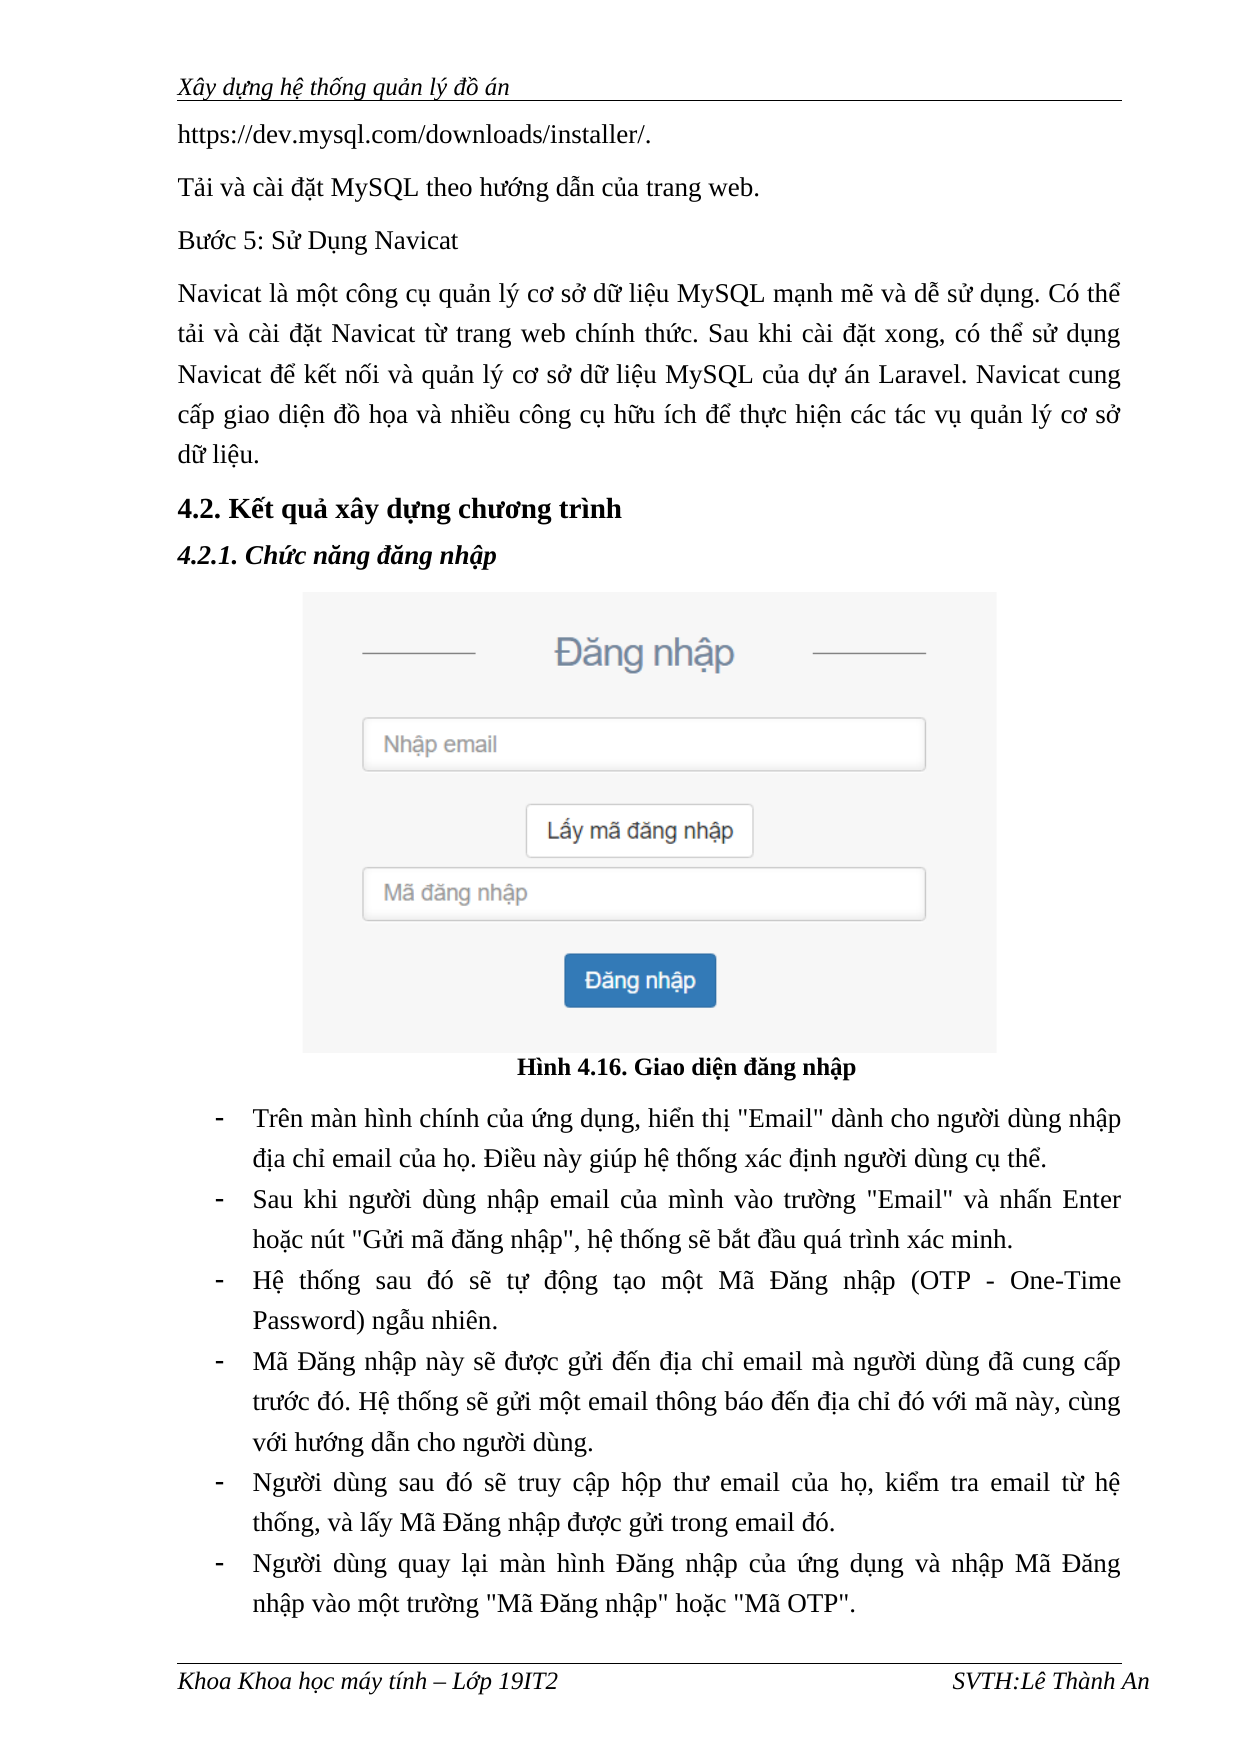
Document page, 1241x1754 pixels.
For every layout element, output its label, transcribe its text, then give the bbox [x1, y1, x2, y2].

subtitle Kết quả xây dựng chương trình [177, 491, 1122, 525]
text Bước 5: Sử Dụng Navicat [177, 224, 1122, 255]
text https://dev.mysql.com/downloads/installer/. [177, 118, 1122, 149]
list Sau khi người dùng nhập email của mình vào trường "Email" và nhấn Enter hoặc nút "Gửi mã đăng nhập", hệ thống sẽ bắt đầu quá trình xác minh. [215, 1183, 1122, 1254]
list Người dùng quay lại màn hình Đăng nhập của ứng dụng và nhập Mã Đăng nhập vào một trường "Mã Đăng nhập" hoặc "Mã OTP". [215, 1547, 1122, 1619]
list Trên màn hình chính của ứng dụng, hiển thị "Email" dành cho người dùng nhập địa chỉ email của họ. Điều này giúp hệ thống xác định người dùng cụ thể. [215, 1102, 1122, 1173]
list Người dùng sau đó sẽ truy cập hộp thư email của họ, kiểm tra email từ hệ thống, và lấy Mã Đăng nhập được gửi trong email đó. [215, 1466, 1122, 1538]
text Tải và cài đặt MySQL theo hướng dẫn của trang web. [177, 171, 1122, 202]
picture [302, 592, 997, 1053]
list Hệ thống sau đó sẽ tự động tạo một Mã Đăng nhập (OTP - One-Time Password) ngẫu nhiên. [215, 1264, 1122, 1335]
text Navicat là một công cụ quản lý cơ sở dữ liệu MySQL mạnh mẽ và dễ sử dụng. Có thể tải và cài đặt Navicat từ trang web chính thức. Sau khi cài đặt xong, có thể sử dụng Navicat để kết nối và quản lý cơ sở dữ liệu MySQL của dự án Laravel. Navicat cung cấp giao diện đồ họa và nhiều công cụ hữu ích để thực hiện các tác vụ quản lý cơ sở dữ liệu. [177, 277, 1122, 470]
list Mã Đăng nhập này sẽ được gửi đến địa chỉ email mà người dùng đã cung cấp trước đó. Hệ thống sẽ gửi một email thông báo đến địa chỉ đó với mã này, cùng với hướng dẫn cho người dùng. [215, 1345, 1122, 1457]
subtitle Chức năng đăng nhập [177, 539, 1122, 570]
